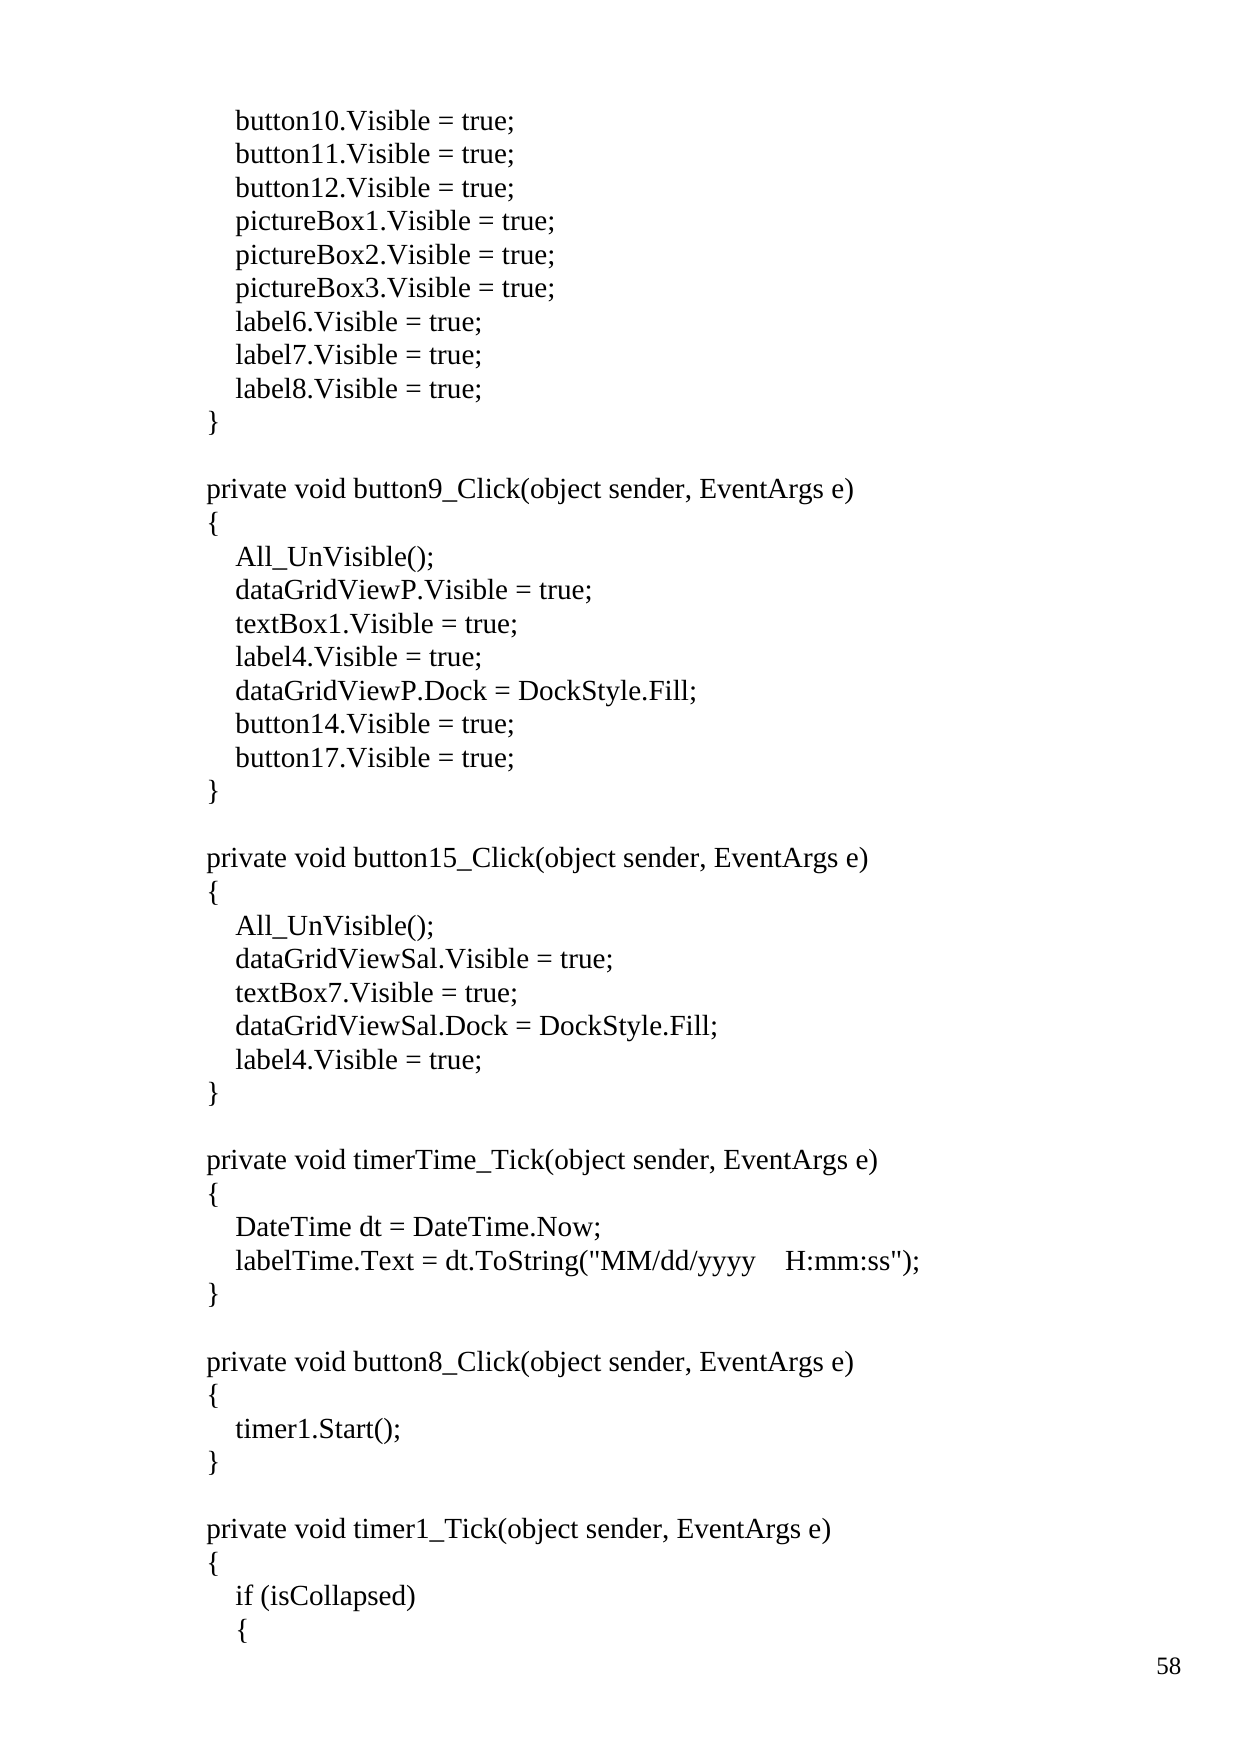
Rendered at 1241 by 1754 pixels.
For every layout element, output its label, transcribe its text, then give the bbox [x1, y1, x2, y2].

subtitle pictureBox2.Visible = true; [148, 237, 1181, 270]
subtitle button12.Visible = true; [148, 170, 1181, 203]
subtitle pictureBox3.Visible = true; [148, 270, 1181, 304]
subtitle pictureBox1.Visible = true; [148, 203, 1181, 237]
subtitle } [148, 1075, 1181, 1109]
subtitle { [148, 505, 1181, 539]
subtitle private void button15_Click(object sender, EventArgs e) [148, 841, 1181, 874]
subtitle private void button8_Click(object sender, EventArgs e) [148, 1344, 1181, 1377]
subtitle } [148, 773, 1181, 807]
subtitle } [148, 1277, 1181, 1310]
subtitle labelTime.Text = dt.ToString("MM/dd/yyyy H:mm:ss"); [148, 1243, 1181, 1277]
subtitle DateTime dt = DateTime.Now; [148, 1209, 1181, 1243]
subtitle label7.Visible = true; [148, 337, 1181, 371]
subtitle } [148, 1444, 1181, 1478]
subtitle button11.Visible = true; [148, 136, 1181, 170]
subtitle textBox1.Visible = true; [148, 606, 1181, 639]
subtitle { [148, 1612, 1181, 1646]
subtitle button14.Visible = true; [148, 706, 1181, 740]
subtitle label6.Visible = true; [148, 304, 1181, 337]
subtitle button17.Visible = true; [148, 740, 1181, 773]
subtitle dataGridViewSal.Visible = true; [148, 941, 1181, 975]
subtitle private void button9_Click(object sender, EventArgs e) [148, 472, 1181, 505]
subtitle { [148, 1176, 1181, 1209]
subtitle private void timerTime_Tick(object sender, EventArgs e) [148, 1142, 1181, 1176]
subtitle button10.Visible = true; [148, 103, 1181, 136]
subtitle label4.Visible = true; [148, 639, 1181, 673]
subtitle label4.Visible = true; [148, 1042, 1181, 1075]
subtitle { [148, 1545, 1181, 1578]
subtitle All_UnVisible(); [148, 908, 1181, 941]
subtitle textBox7.Visible = true; [148, 975, 1181, 1008]
subtitle dataGridViewSal.Dock = DockStyle.Fill; [148, 1008, 1181, 1042]
subtitle All_UnVisible(); [148, 539, 1181, 572]
subtitle label8.Visible = true; [148, 371, 1181, 404]
subtitle { [148, 1377, 1181, 1411]
subtitle timer1.Start(); [148, 1411, 1181, 1444]
subtitle private void timer1_Tick(object sender, EventArgs e) [148, 1511, 1181, 1545]
subtitle { [148, 874, 1181, 908]
subtitle } [148, 404, 1181, 438]
subtitle dataGridViewP.Dock = DockStyle.Fill; [148, 673, 1181, 706]
subtitle dataGridViewP.Visible = true; [148, 572, 1181, 606]
subtitle if (isCollapsed) [148, 1578, 1181, 1612]
